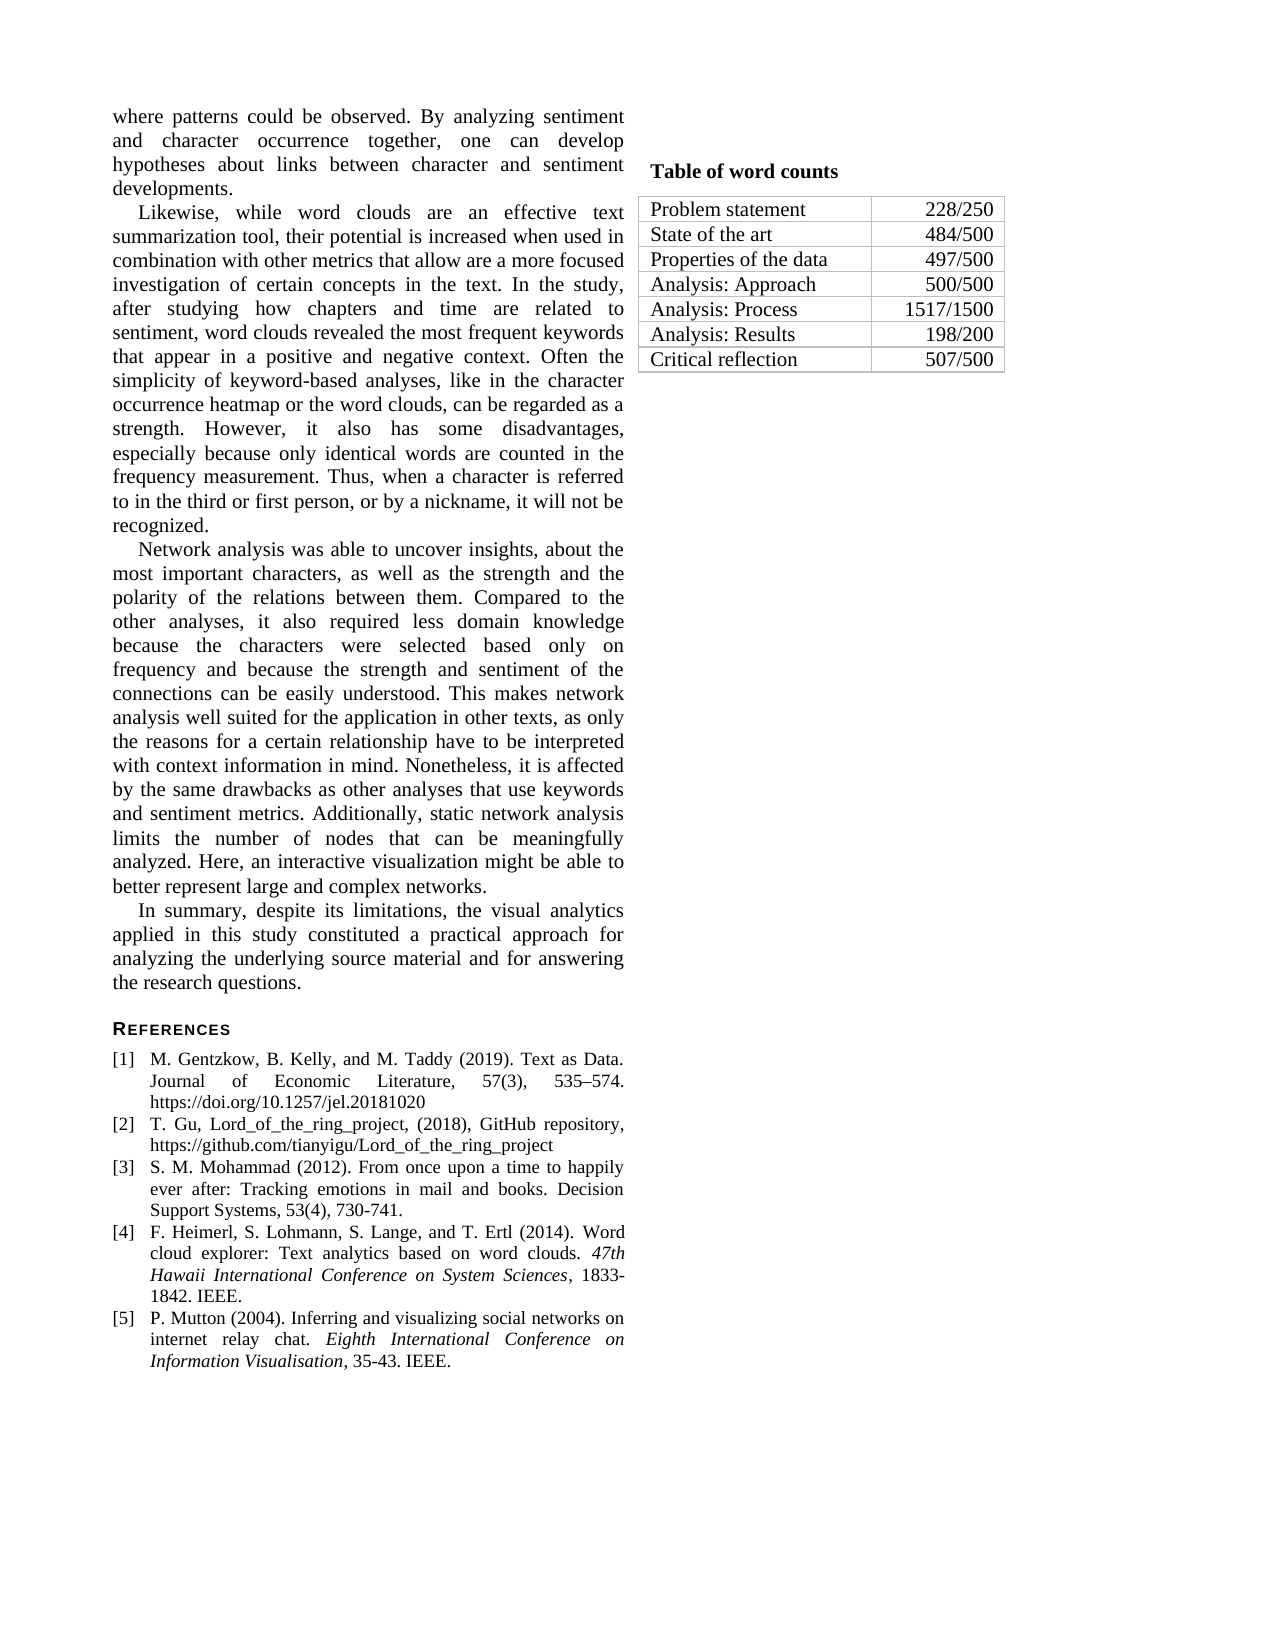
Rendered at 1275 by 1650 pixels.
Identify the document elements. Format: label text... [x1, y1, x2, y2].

text P. Mutton (2004). Inferring and visualizing social networks on internet relay chat. Eighth International Conference on Information Visualisation, 35-43. IEEE. [112, 1307, 625, 1371]
table_header 228/250 [872, 197, 1004, 221]
table_cell 198/200 [872, 322, 1004, 346]
text Likewise, while word clouds are an effective text summarization tool, their potential is increased when used in combination with other metrics that allow are a more focused investigation of certain concepts in the text. In the study, after studying how chapters and time are related to sentiment, word clouds revealed the most frequent keywords that appear in a positive and negative context. Often the simplicity of keyword-based analyses, like in the character occurrence heatmap or the word clouds, can be regarded as a strength. However, it also has some disadvantages, especially because only identical words are counted in the frequency measurement. Thus, when a character is referred to in the third or first person, or by a nickname, it will not be recognized. [112, 200, 625, 537]
title References [112, 1019, 625, 1040]
table_cell 507/500 [872, 348, 1004, 371]
table_cell Analysis: Process [639, 297, 871, 321]
text Table of word counts [650, 159, 1162, 183]
table_cell Analysis: Approach [639, 272, 871, 296]
table_cell Analysis: Results [639, 322, 871, 346]
table_cell 484/500 [872, 222, 1004, 246]
text F. Heimerl, S. Lohmann, S. Lange, and T. Ertl (2014). Word cloud explorer: Text analytics based on word clouds. 47th Hawaii International Conference on System Sciences, 1833-1842. IEEE. [112, 1221, 625, 1307]
table_cell State of the art [639, 222, 871, 246]
table_cell 500/500 [872, 272, 1004, 296]
text Network analysis was able to uncover insights, about the most important characters, as well as the strength and the polarity of the relations between them. Compared to the other analyses, it also required less domain knowledge because the characters were selected based only on frequency and because the strength and sentiment of the connections can be easily understood. This makes network analysis well suited for the application in other texts, as only the reasons for a certain relationship have to be interpreted with context information in mind. Nonetheless, it is affected by the same drawbacks as other analyses that use keywords and sentiment metrics. Additionally, static network analysis limits the number of nodes that can be meaningfully analyzed. Here, an interactive visualization might be able to better represent large and complex networks. [112, 537, 625, 898]
table_header Problem statement [639, 197, 871, 221]
text T. Gu, Lord_of_the_ring_project, (2018), GitHub repository, https://github.com/tianyigu/Lord_of_the_ring_project [112, 1113, 625, 1156]
table_cell 497/500 [872, 247, 1004, 271]
text M. Gentzkow, B. Kelly, and M. Taddy (2019). Text as Data. Journal of Economic Literature, 57(3), 535–574. https://doi.org/10.1257/jel.20181020 [112, 1048, 625, 1113]
table_cell Critical reflection [639, 348, 871, 371]
table_cell Properties of the data [639, 247, 871, 271]
text S. M. Mohammad (2012). From once upon a time to happily ever after: Tracking emotions in mail and books. Decision Support Systems, 53(4), 730-741. [112, 1156, 625, 1221]
table_cell 1517/1500 [872, 297, 1004, 321]
text In summary, despite its limitations, the visual analytics applied in this study constituted a practical approach for analyzing the underlying source material and for answering the research questions. [112, 898, 625, 994]
